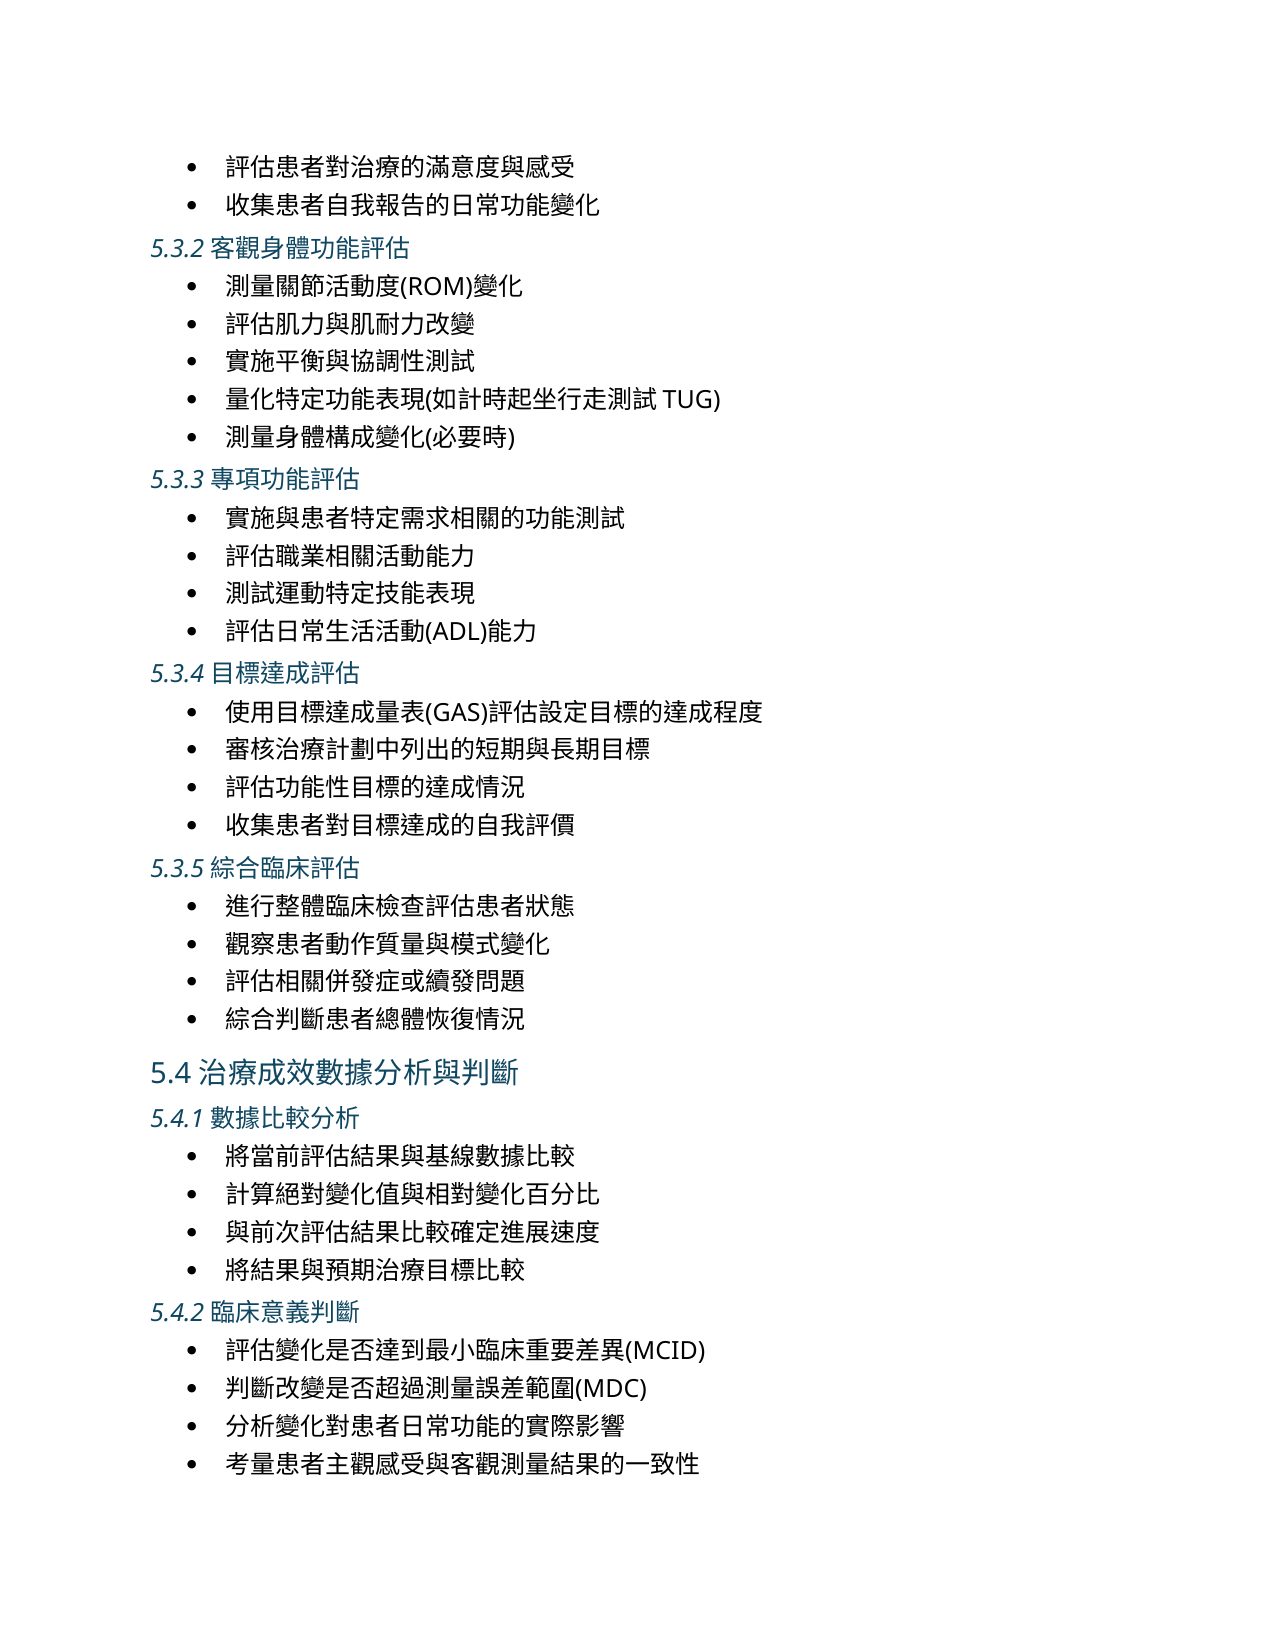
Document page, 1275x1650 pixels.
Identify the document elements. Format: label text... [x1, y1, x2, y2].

list 測試運動特定技能表現 [187, 576, 1125, 610]
list 觀察患者動作質量與模式變化 [187, 926, 1125, 960]
list 評估肌力與肌耐力改變 [187, 306, 1125, 340]
subtitle 5.3.4 目標達成評估 [150, 656, 1125, 690]
list 計算絕對變化值與相對變化百分比 [187, 1177, 1125, 1211]
list 將當前評估結果與基線數據比較 [187, 1139, 1125, 1173]
subtitle 5.3.5 綜合臨床評估 [150, 850, 1125, 884]
list 將結果與預期治療目標比較 [187, 1252, 1125, 1286]
list 判斷改變是否超過測量誤差範圍(MDC) [187, 1371, 1125, 1405]
list 評估相關併發症或續發問題 [187, 964, 1125, 998]
list 收集患者對目標達成的自我評價 [187, 808, 1125, 842]
list 進行整體臨床檢查評估患者狀態 [187, 888, 1125, 922]
subtitle 5.4.2 臨床意義判斷 [150, 1295, 1125, 1329]
list 分析變化對患者日常功能的實際影響 [187, 1408, 1125, 1443]
subtitle 5.3.2 客觀身體功能評估 [150, 230, 1125, 264]
list 與前次評估結果比較確定進展速度 [187, 1214, 1125, 1248]
list 審核治療計劃中列出的短期與長期目標 [187, 732, 1125, 766]
list 評估日常生活活動(ADL)能力 [187, 614, 1125, 648]
subtitle 5.4.1 數據比較分析 [150, 1101, 1125, 1135]
subtitle 5.3.3 專項功能評估 [150, 462, 1125, 496]
list 測量關節活動度(ROM)變化 [187, 268, 1125, 302]
list 實施與患者特定需求相關的功能測試 [187, 500, 1125, 534]
subtitle 5.4 治療成效數據分析與判斷 [150, 1053, 1125, 1092]
list 評估患者對治療的滿意度與感受 [187, 150, 1125, 184]
list 測量身體構成變化(必要時) [187, 420, 1125, 454]
list 收集患者自我報告的日常功能變化 [187, 188, 1125, 222]
list 量化特定功能表現(如計時起坐行走測試TUG) [187, 382, 1125, 416]
list 評估變化是否達到最小臨床重要差異(MCID) [187, 1333, 1125, 1367]
list 評估功能性目標的達成情況 [187, 770, 1125, 804]
list 使用目標達成量表(GAS)評估設定目標的達成程度 [187, 694, 1125, 728]
list 考量患者主觀感受與客觀測量結果的一致性 [187, 1446, 1125, 1480]
list 評估職業相關活動能力 [187, 538, 1125, 572]
list 綜合判斷患者總體恢復情況 [187, 1002, 1125, 1036]
list 實施平衡與協調性測試 [187, 344, 1125, 378]
